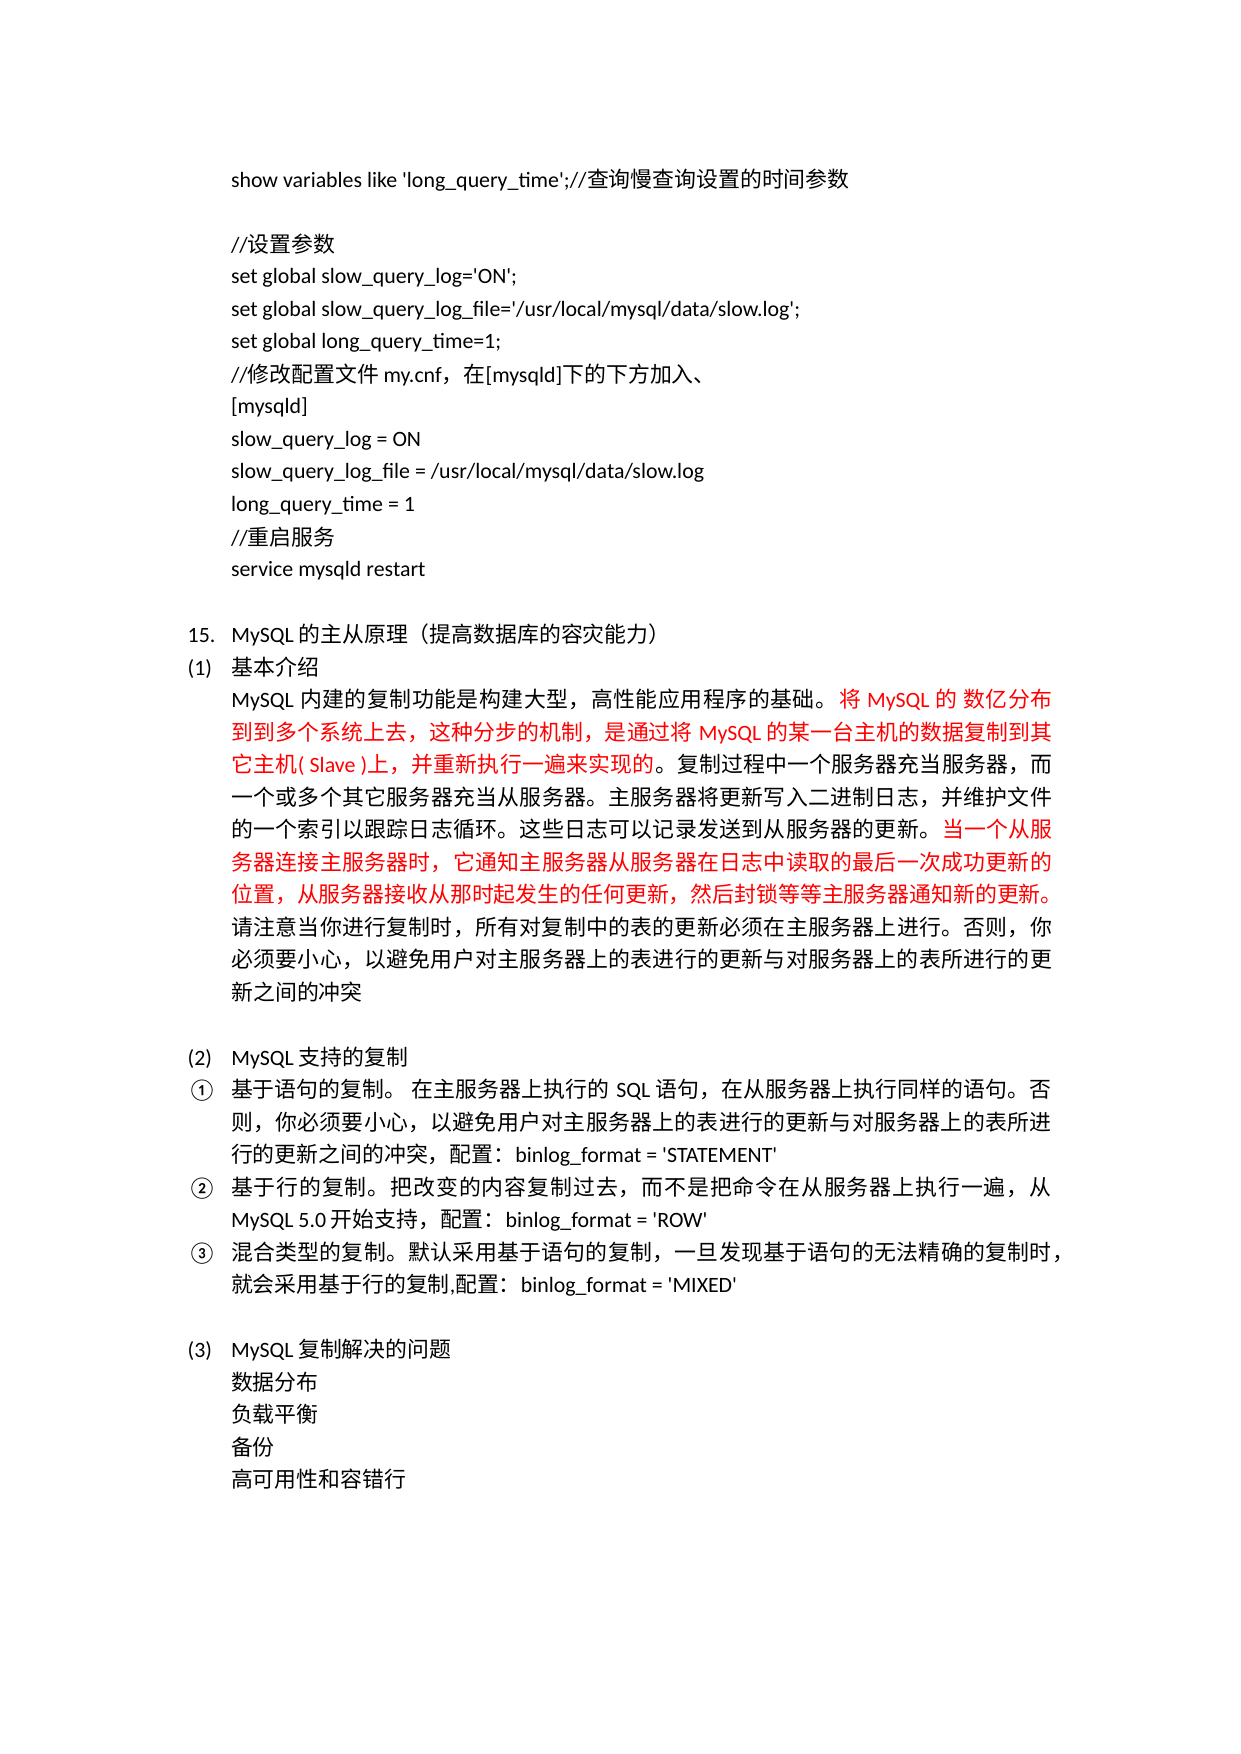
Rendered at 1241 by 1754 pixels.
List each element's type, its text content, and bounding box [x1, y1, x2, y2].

text set global long_query_time=1; [231, 324, 1053, 357]
text set global slow_query_log_file='/usr/local/mysql/data/slow.log'; [231, 292, 1053, 324]
text (3) MySQL复制解决的问题 [187, 1332, 1053, 1364]
text //修改配置文件my.cnf，在[mysqld]下的下方加入、 [231, 357, 1053, 389]
text 15. MySQL的主从原理（提高数据库的容灾能力） [187, 617, 1053, 649]
text 高可用性和容错行 [231, 1462, 1053, 1494]
text ③ 混合类型的复制。默认采用基于语句的复制，一旦发现基于语句的无法精确的复制时，就会采用基于行的复制,配置：binlog_format = 'MIXED' [187, 1234, 1053, 1299]
text 负载平衡 [231, 1397, 1053, 1429]
text //设置参数 [187, 227, 1053, 259]
text ② 基于行的复制。把改变的内容复制过去，而不是把命令在从服务器上执行一遍，从 MySQL 5.0开始支持，配置：binlog_format = 'ROW' [187, 1169, 1053, 1234]
text [mysqld] [231, 389, 1053, 422]
text MySQL 内建的复制功能是构建大型，高性能应用程序的基础。将 MySQL 的 数亿分布到到多个系统上去，这种分步的机制，是通过将 MySQL 的某一台主机的数据复制到其它主机( Slave )上，并重新执行一遍来实现的。复制过程中一个服务器充当服务器，而一个或多个其它服务器充当从服务器。主服务器将更新写入二进制日志，并维护文件的一个索引以跟踪日志循环。这些日志可以记录发送到从服务器的更新。当一个从服务器连接主服务器时，它通知主服务器从服务器在日志中读取的最后一次成功更新的位置，从服务器接收从那时起发生的任何更新，然后封锁等等主服务器通知新的更新。 [231, 682, 1053, 909]
text (1) 基本介绍 [187, 649, 1053, 682]
text service mysqld restart [231, 552, 1053, 584]
text 数据分布 [231, 1364, 1053, 1397]
text (2) MySQL支持的复制 [187, 1039, 1053, 1072]
text 请注意当你进行复制时，所有对复制中的表的更新必须在主服务器上进行。否则，你必须要小心，以避免用户对主服务器上的表进行的更新与对服务器上的表所进行的更新之间的冲突 [231, 909, 1053, 1007]
text slow_query_log = ON [231, 422, 1053, 454]
text //重启服务 [231, 519, 1053, 552]
text slow_query_log_file = /usr/local/mysql/data/slow.log [231, 454, 1053, 487]
text long_query_time = 1 [231, 487, 1053, 519]
text set global slow_query_log='ON'; [187, 259, 1053, 292]
text 备份 [231, 1429, 1053, 1462]
text show variables like 'long_query_time';//查询慢查询设置的时间参数 [187, 162, 1053, 194]
text ① 基于语句的复制。 在主服务器上执行的 SQL 语句，在从服务器上执行同样的语句。否则，你必须要小心，以避免用户对主服务器上的表进行的更新与对服务器上的表所进行的更新之间的冲突，配置：binlog_format = 'STATEMENT' [187, 1072, 1053, 1169]
